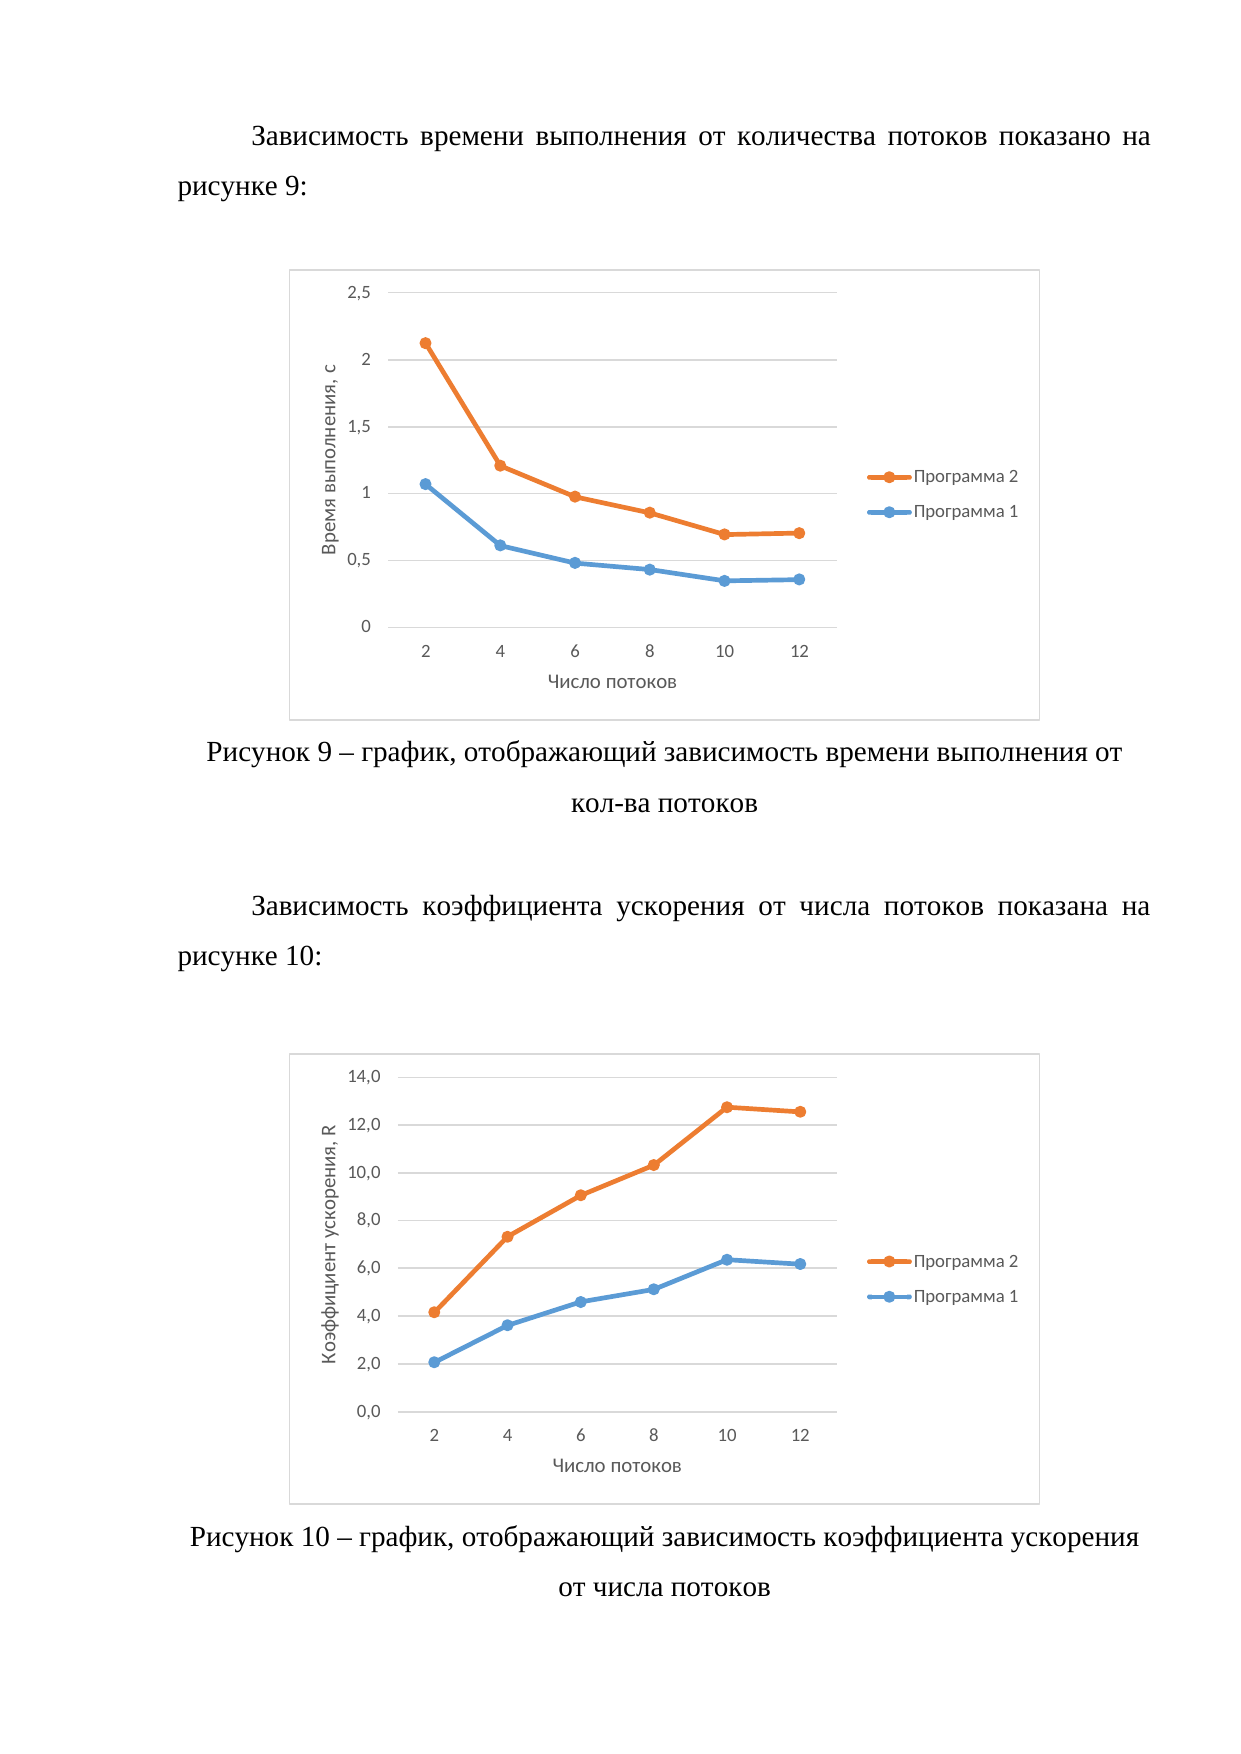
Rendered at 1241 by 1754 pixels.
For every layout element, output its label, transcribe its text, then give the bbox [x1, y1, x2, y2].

text Рисунок 9 – график, отображающий зависимость времени выполнения от кол-ва потоков [177, 734, 1152, 818]
text Зависимость коэффициента ускорения от числа потоков показана на рисунке 10: [177, 888, 1152, 972]
text Рисунок 10 – график, отображающий зависимость коэффициента ускорения от числа потоков [177, 1519, 1152, 1603]
text Зависимость времени выполнения от количества потоков показано на рисунке 9: [177, 118, 1152, 202]
